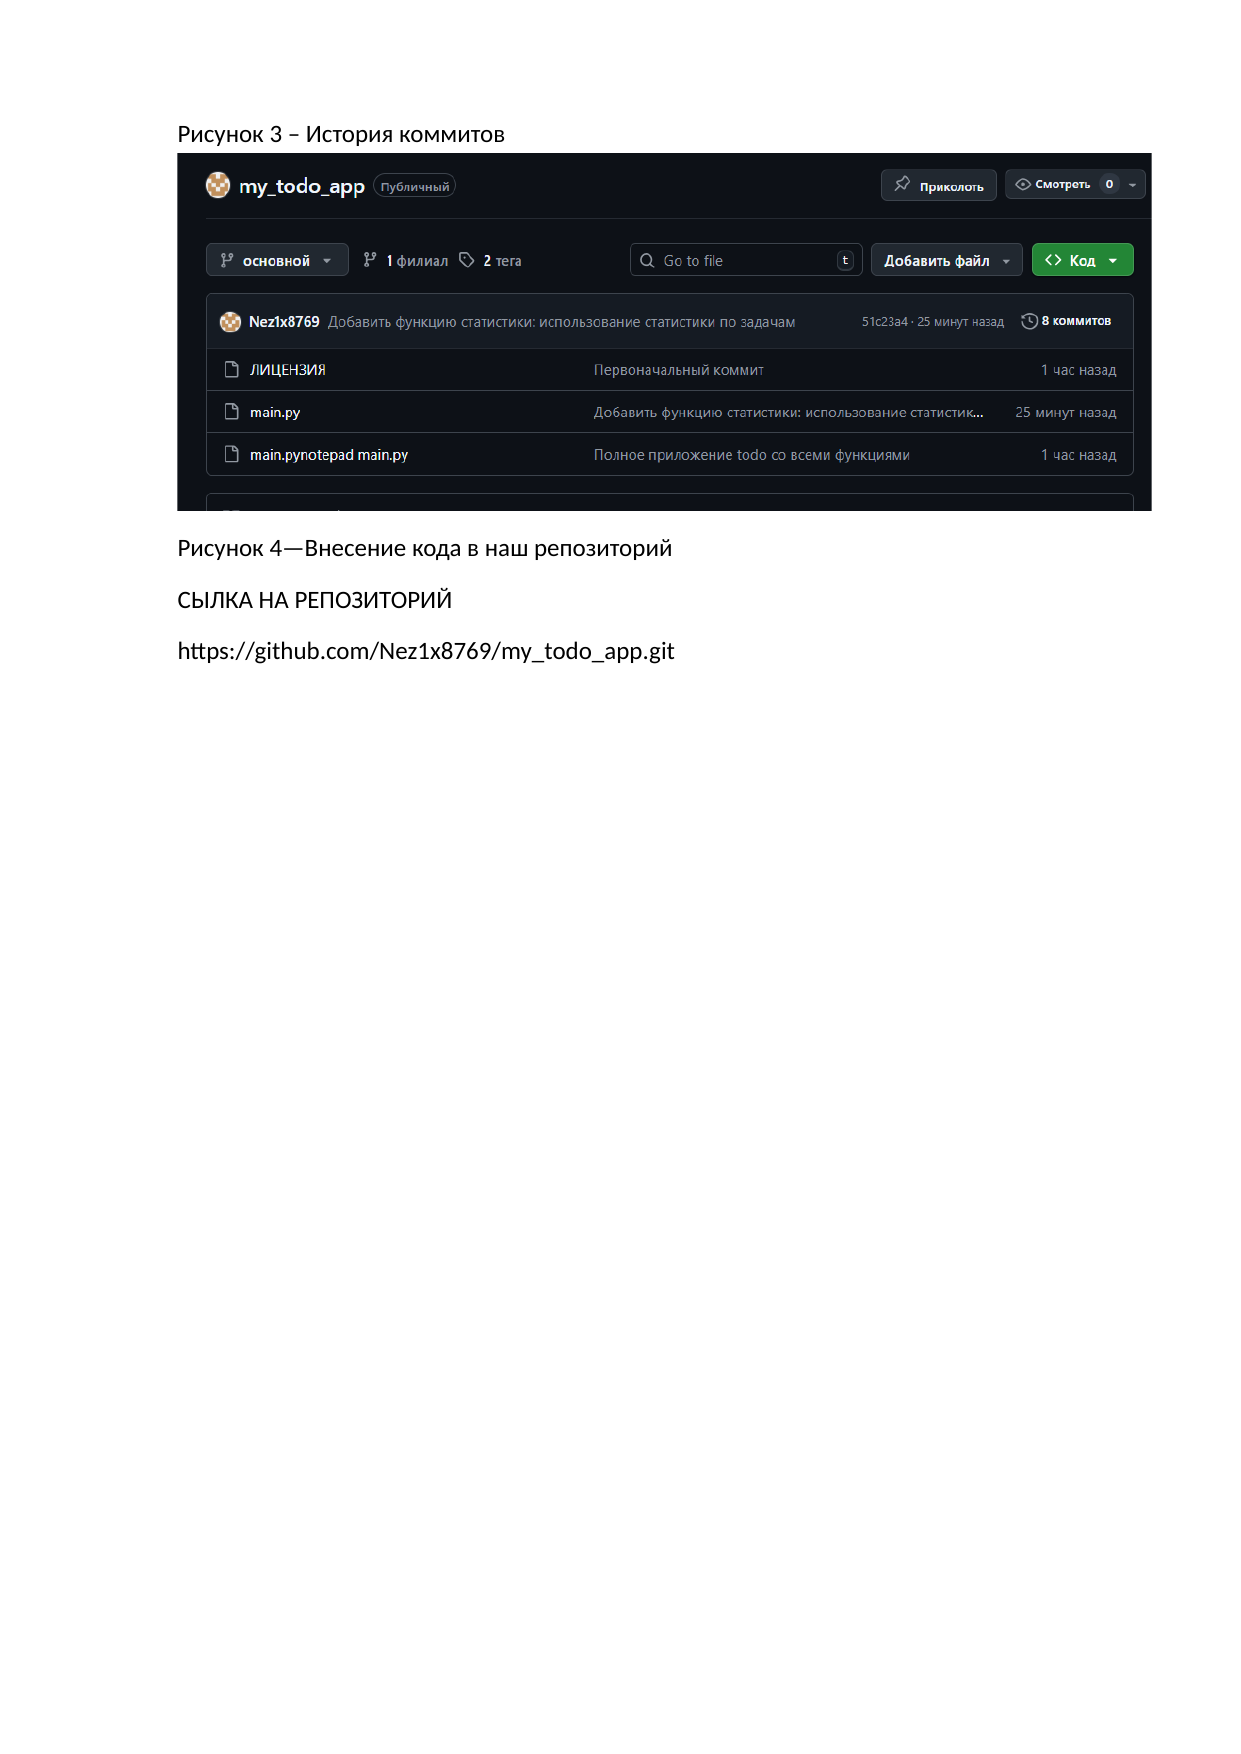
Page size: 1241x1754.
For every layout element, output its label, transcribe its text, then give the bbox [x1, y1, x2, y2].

text Рисунок 4—Внесение кода в наш репозиторий [177, 532, 1152, 563]
picture [177, 153, 1152, 511]
text https://github.com/Nez1x8769/my_todo_app.git [177, 635, 1152, 701]
text СЫЛКА НА РЕПОЗИТОРИЙ [177, 584, 1152, 614]
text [177, 118, 1152, 153]
